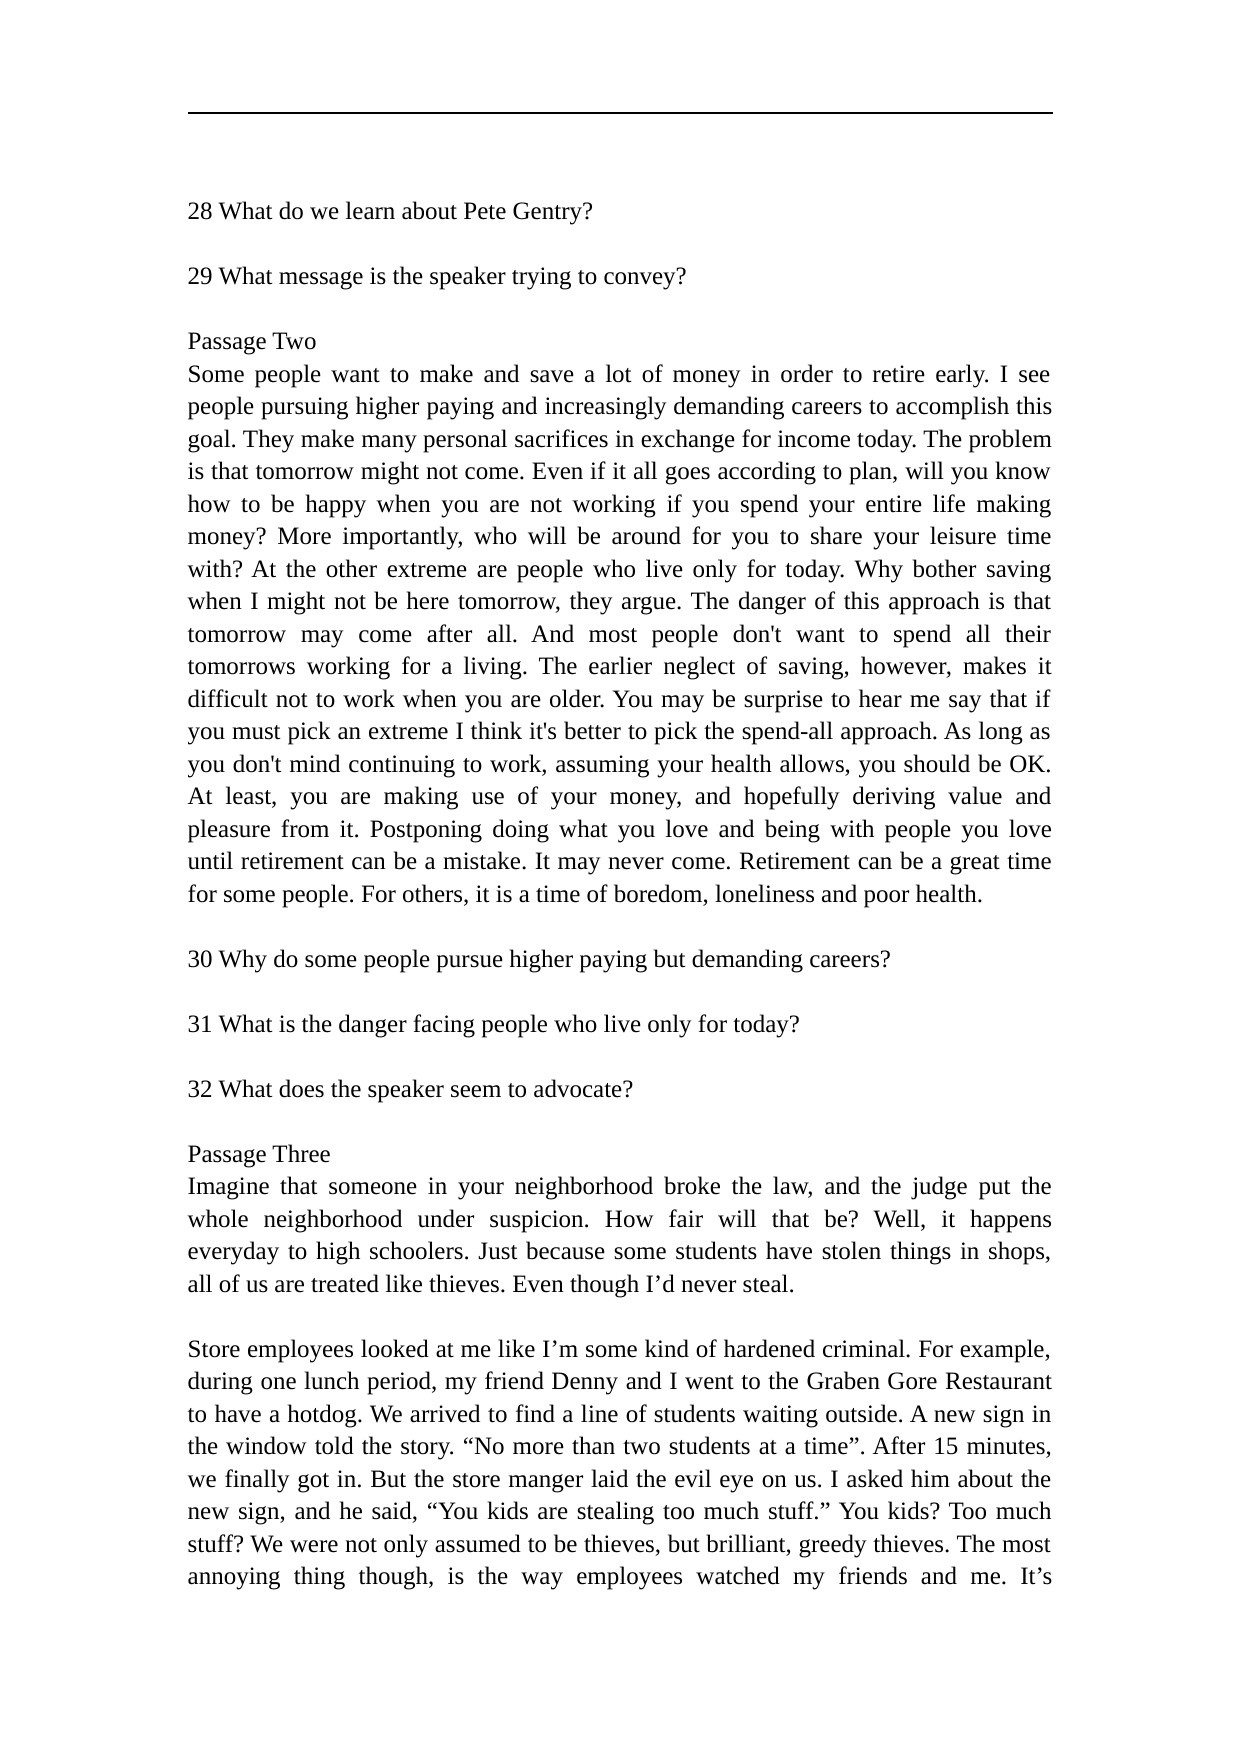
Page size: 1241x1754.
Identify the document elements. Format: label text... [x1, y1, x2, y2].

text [187, 1332, 1053, 1592]
text 29 What message is the speaker trying to convey? [187, 259, 1053, 292]
text Passage Three [187, 1137, 1053, 1169]
text 31 What is the danger facing people who live only for today? [187, 1007, 1053, 1039]
text 30 Why do some people pursue higher paying but demanding careers? [187, 942, 1053, 974]
text 32 What does the speaker seem to advocate? [187, 1072, 1053, 1104]
text Passage Two [187, 324, 1053, 357]
text Some people want to make and save a lot of money in order to retire early. I see people pursuing higher paying and increasingly demanding careers to accomplish this goal. They make many personal sacrifices in exchange for income today. The problem is that tomorrow might not come. Even if it all goes according to plan, will you know how to be happy when you are not working if you spend your entire life making money? More importantly, who will be around for you to share your leisure time with? At the other extreme are people who live only for today. Why bother saving when I might not be here tomorrow, they argue. The danger of this approach is that tomorrow may come after all. And most people don't want to spend all their tomorrows working for a living. The earlier neglect of saving, however, makes it difficult not to work when you are older. You may be surprise to hear me say that if you must pick an extreme I think it's better to pick the spend-all approach. As long as you don't mind continuing to work, assuming your health allows, you should be OK. At least, you are making use of your money, and hopefully deriving value and pleasure from it. Postponing doing what you love and being with people you love until retirement can be a mistake. It may never come. Retirement can be a great time for some people. For others, it is a time of boredom, loneliness and poor health. [187, 357, 1053, 909]
text 28 What do we learn about Pete Gentry? [187, 194, 1053, 227]
text Imagine that someone in your neighborhood broke the law, and the judge put the whole neighborhood under suspicion. How fair will that be? Well, it happens everyday to high schoolers. Just because some students have stolen things in shops, all of us are treated like thieves. Even though I’d never steal. [187, 1169, 1053, 1299]
